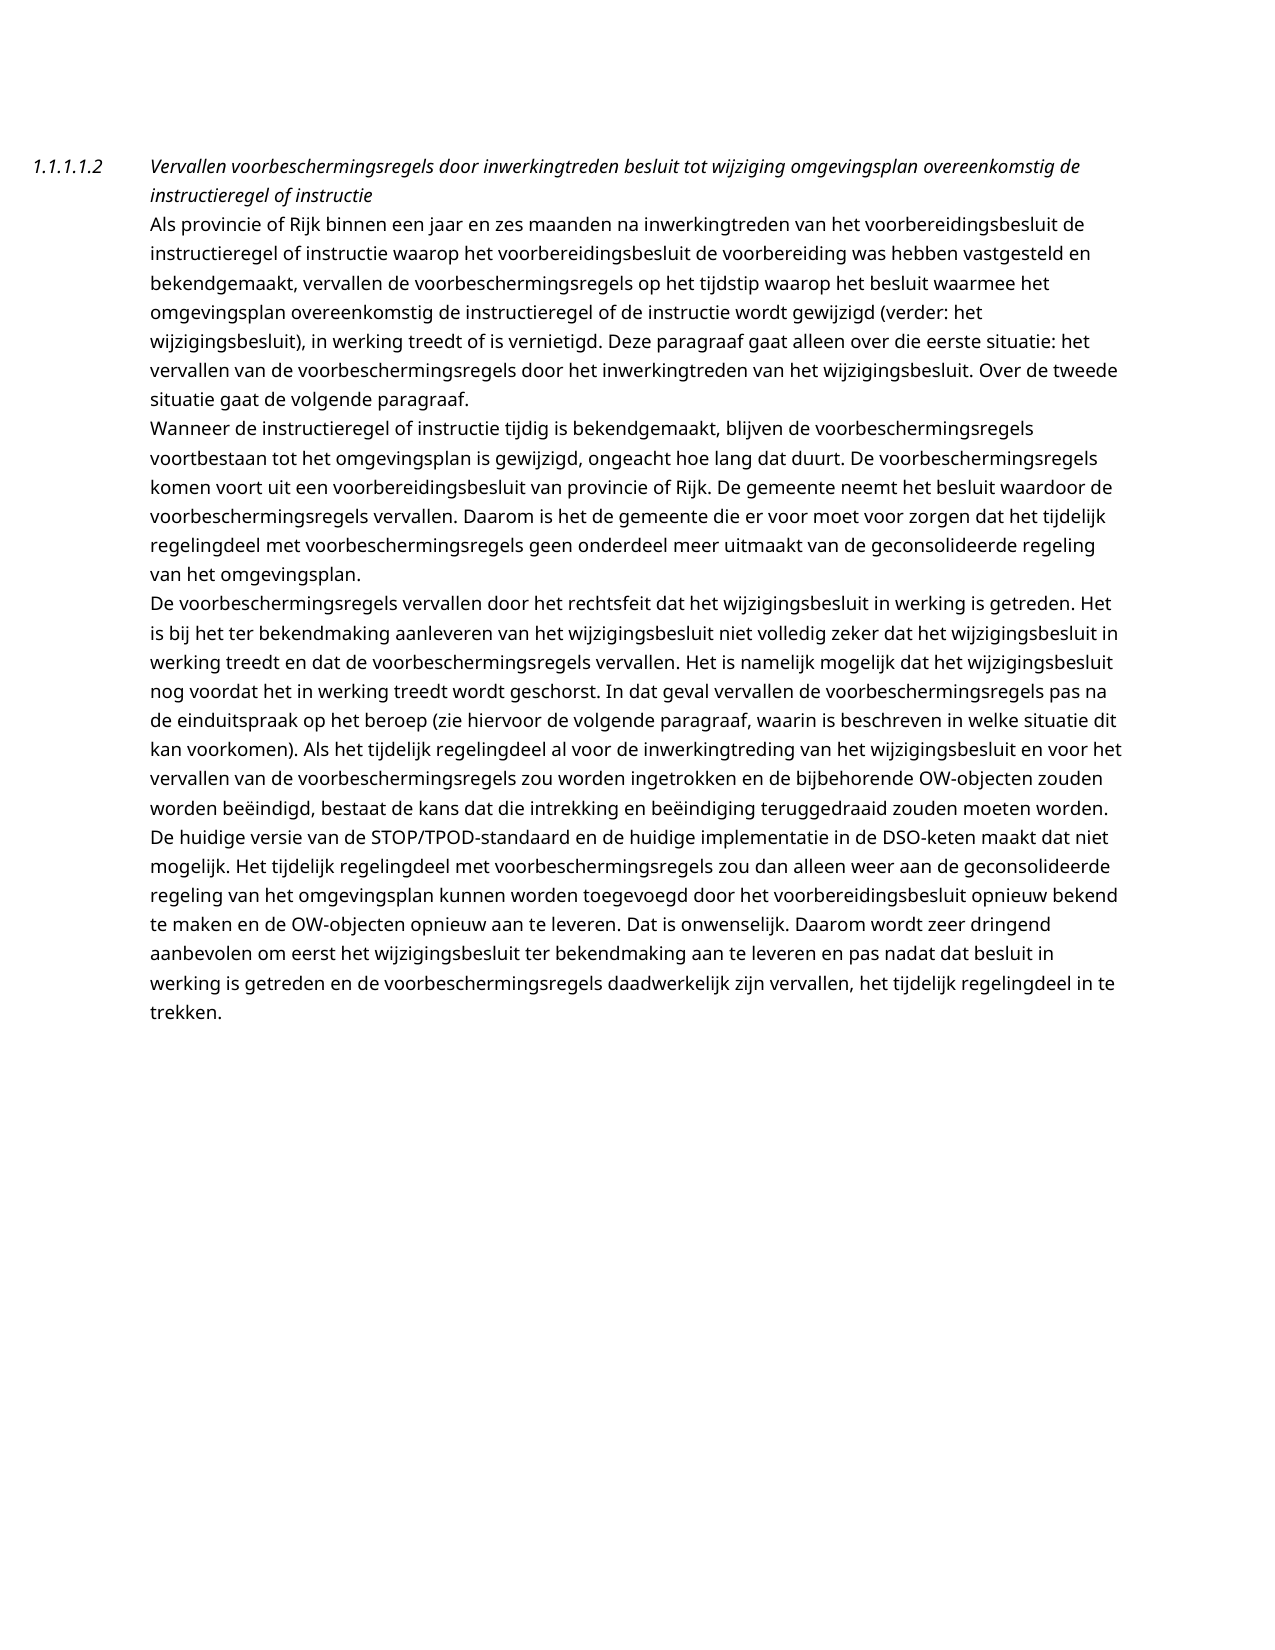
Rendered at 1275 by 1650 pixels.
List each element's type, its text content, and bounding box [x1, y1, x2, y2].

text De voorbeschermingsregels vervallen door het rechtsfeit dat het wijzigingsbesluit in werking is getreden. Het is bij het ter bekendmaking aanleveren van het wijzigingsbesluit niet volledig zeker dat het wijzigingsbesluit in werking treedt en dat de voorbeschermingsregels vervallen. Het is namelijk mogelijk dat het wijzigingsbesluit nog voordat het in werking treedt wordt geschorst. In dat geval vervallen de voorbeschermingsregels pas na de einduitspraak op het beroep (zie hiervoor de volgende paragraaf, waarin is beschreven in welke situatie dit kan voorkomen). Als het tijdelijk regelingdeel al voor de inwerkingtreding van het wijzigingsbesluit en voor het vervallen van de voorbeschermingsregels zou worden ingetrokken en de bijbehorende OW-objecten zouden worden beëindigd, bestaat de kans dat die intrekking en beëindiging teruggedraaid zouden moeten worden. De huidige versie van de STOP/TPOD-standaard en de huidige implementatie in de DSO-keten maakt dat niet mogelijk. Het tijdelijk regelingdeel met voorbeschermingsregels zou dan alleen weer aan de geconsolideerde regeling van het omgevingsplan kunnen worden toegevoegd door het voorbereidingsbesluit opnieuw bekend te maken en de OW-objecten opnieuw aan te leveren. Dat is onwenselijk. Daarom wordt zeer dringend aanbevolen om eerst het wijzigingsbesluit ter bekendmaking aan te leveren en pas nadat dat besluit in werking is getreden en de voorbeschermingsregels daadwerkelijk zijn vervallen, het tijdelijk regelingdeel in te trekken. [150, 587, 1125, 1025]
subtitle Vervallen voorbeschermingsregels door inwerkingtreden besluit tot wijziging omgevingsplan overeenkomstig de instructieregel of instructie [32, 150, 1125, 208]
text Wanneer de instructieregel of instructie tijdig is bekendgemaakt, blijven de voorbeschermingsregels voortbestaan tot het omgevingsplan is gewijzigd, ongeacht hoe lang dat duurt. De voorbeschermingsregels komen voort uit een voorbereidingsbesluit van provincie of Rijk. De gemeente neemt het besluit waardoor de voorbeschermingsregels vervallen. Daarom is het de gemeente die er voor moet voor zorgen dat het tijdelijk regelingdeel met voorbeschermingsregels geen onderdeel meer uitmaakt van de geconsolideerde regeling van het omgevingsplan. [150, 412, 1125, 587]
text Als provincie of Rijk binnen een jaar en zes maanden na inwerkingtreden van het voorbereidingsbesluit de instructieregel of instructie waarop het voorbereidingsbesluit de voorbereiding was hebben vastgesteld en bekendgemaakt, vervallen de voorbeschermingsregels op het tijdstip waarop het besluit waarmee het omgevingsplan overeenkomstig de instructieregel of de instructie wordt gewijzigd (verder: het wijzigingsbesluit), in werking treedt of is vernietigd. Deze paragraaf gaat alleen over die eerste situatie: het vervallen van de voorbeschermingsregels door het inwerkingtreden van het wijzigingsbesluit. Over de tweede situatie gaat de volgende paragraaf. [150, 208, 1125, 412]
